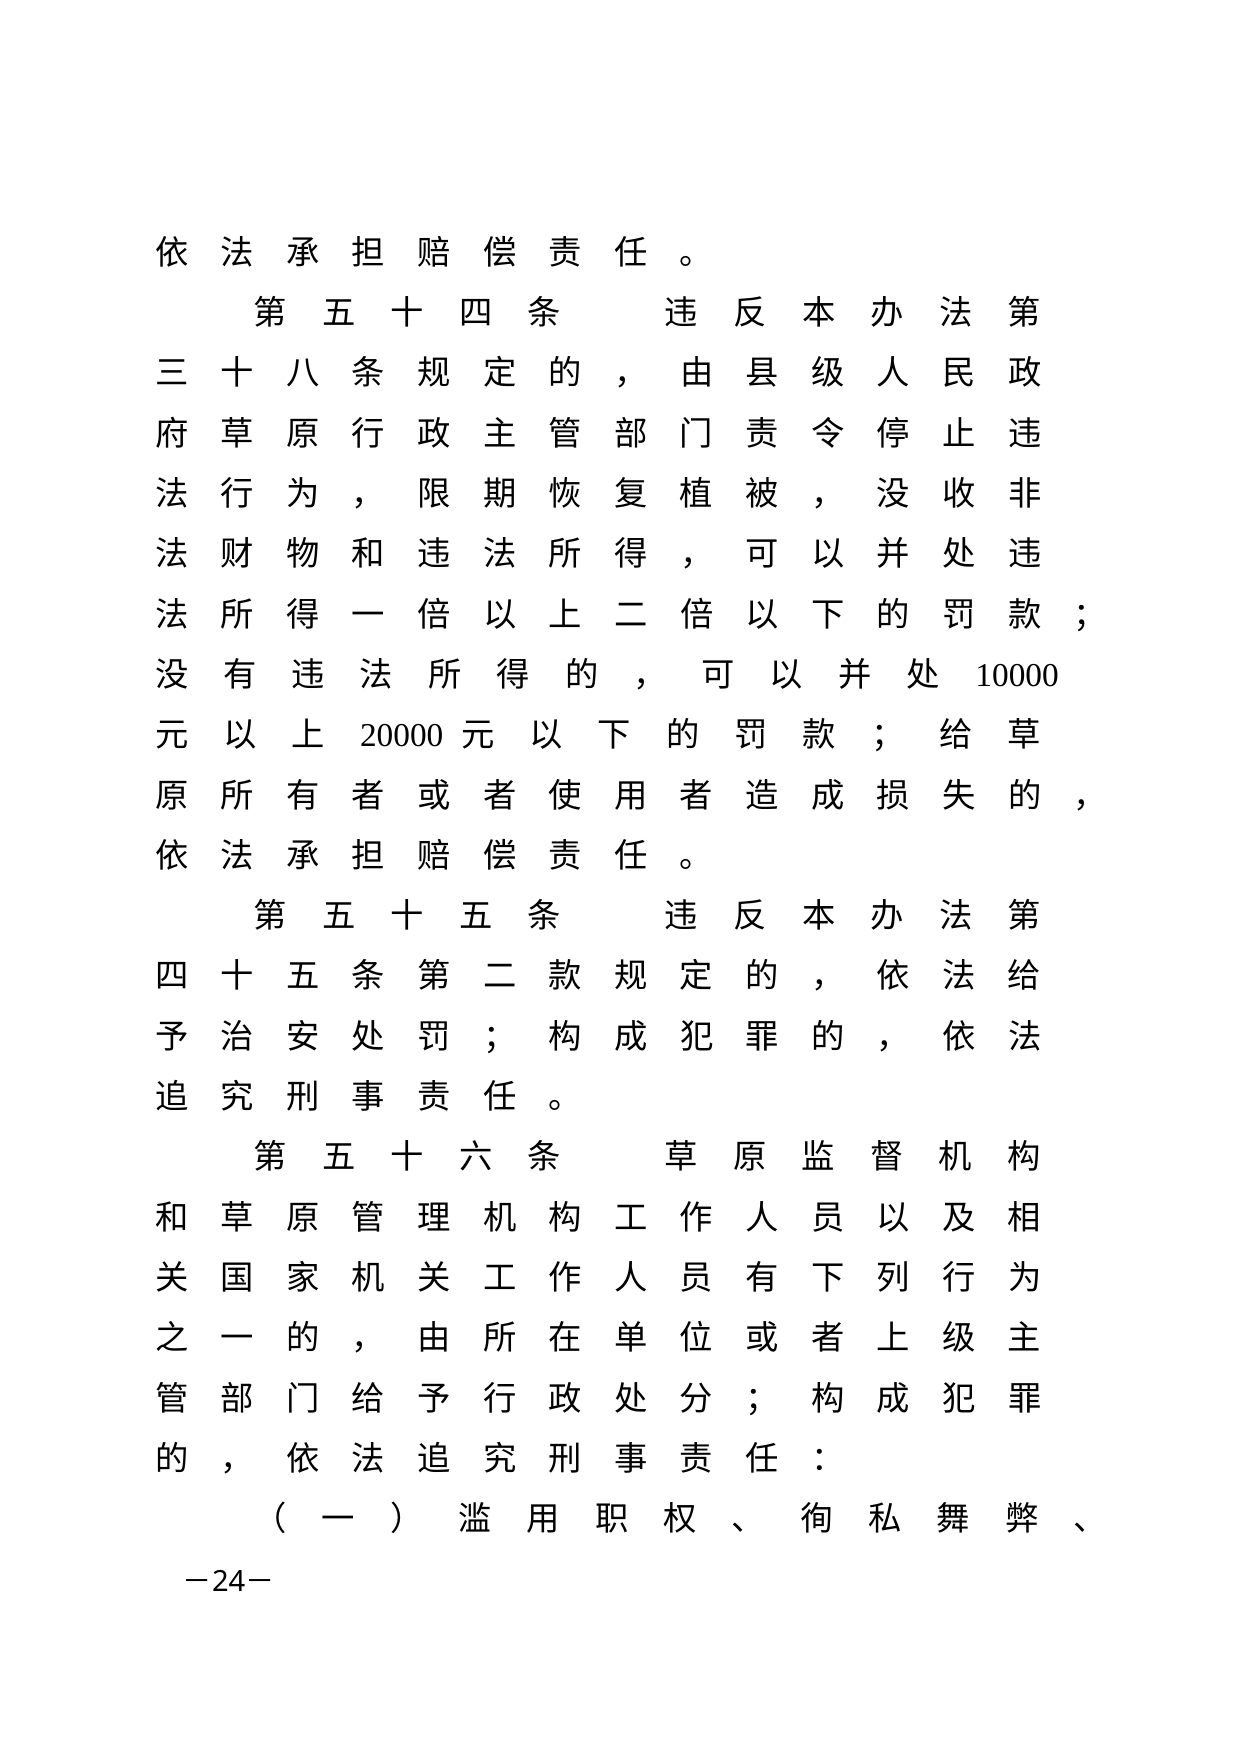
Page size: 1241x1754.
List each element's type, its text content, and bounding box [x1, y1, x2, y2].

text 第五十四条 违反本办法第三十八条规定的，由县级人民政府草原行政主管部门责令停止违法行为，限期恢复植被，没收非法财物和违法所得，可以并处违法所得一倍以上二倍以下的罚款；没有违法所得的，可以并处10000元以上20000元以下的罚款；给草原所有者或者使用者造成损失的，依法承担赔偿责任。 [155, 280, 1073, 883]
text （一）滥用职权、徇私舞弊、侵犯草原使用权或经营权的； [155, 1486, 1073, 1546]
text 第五十三条 违反本办法第三十七条规定的，由县级人民政府草原行政主管部门责令停止违法行为，限期恢复植被，可以并处草原被破坏前三年平均产值三倍以上九倍以下的罚款；给草原所有者或者使用者造成损失的，依法承担赔偿责任。 [155, 219, 1073, 280]
text 第五十六条 草原监督机构和草原管理机构工作人员以及相关国家机关工作人员有下列行为之一的，由所在单位或者上级主管部门给予行政处分；构成犯罪的，依法追究刑事责任： [155, 1124, 1073, 1486]
text 第五十五条 违反本办法第四十五条第二款规定的，依法给予治安处罚；构成犯罪的，依法追究刑事责任。 [155, 883, 1073, 1124]
